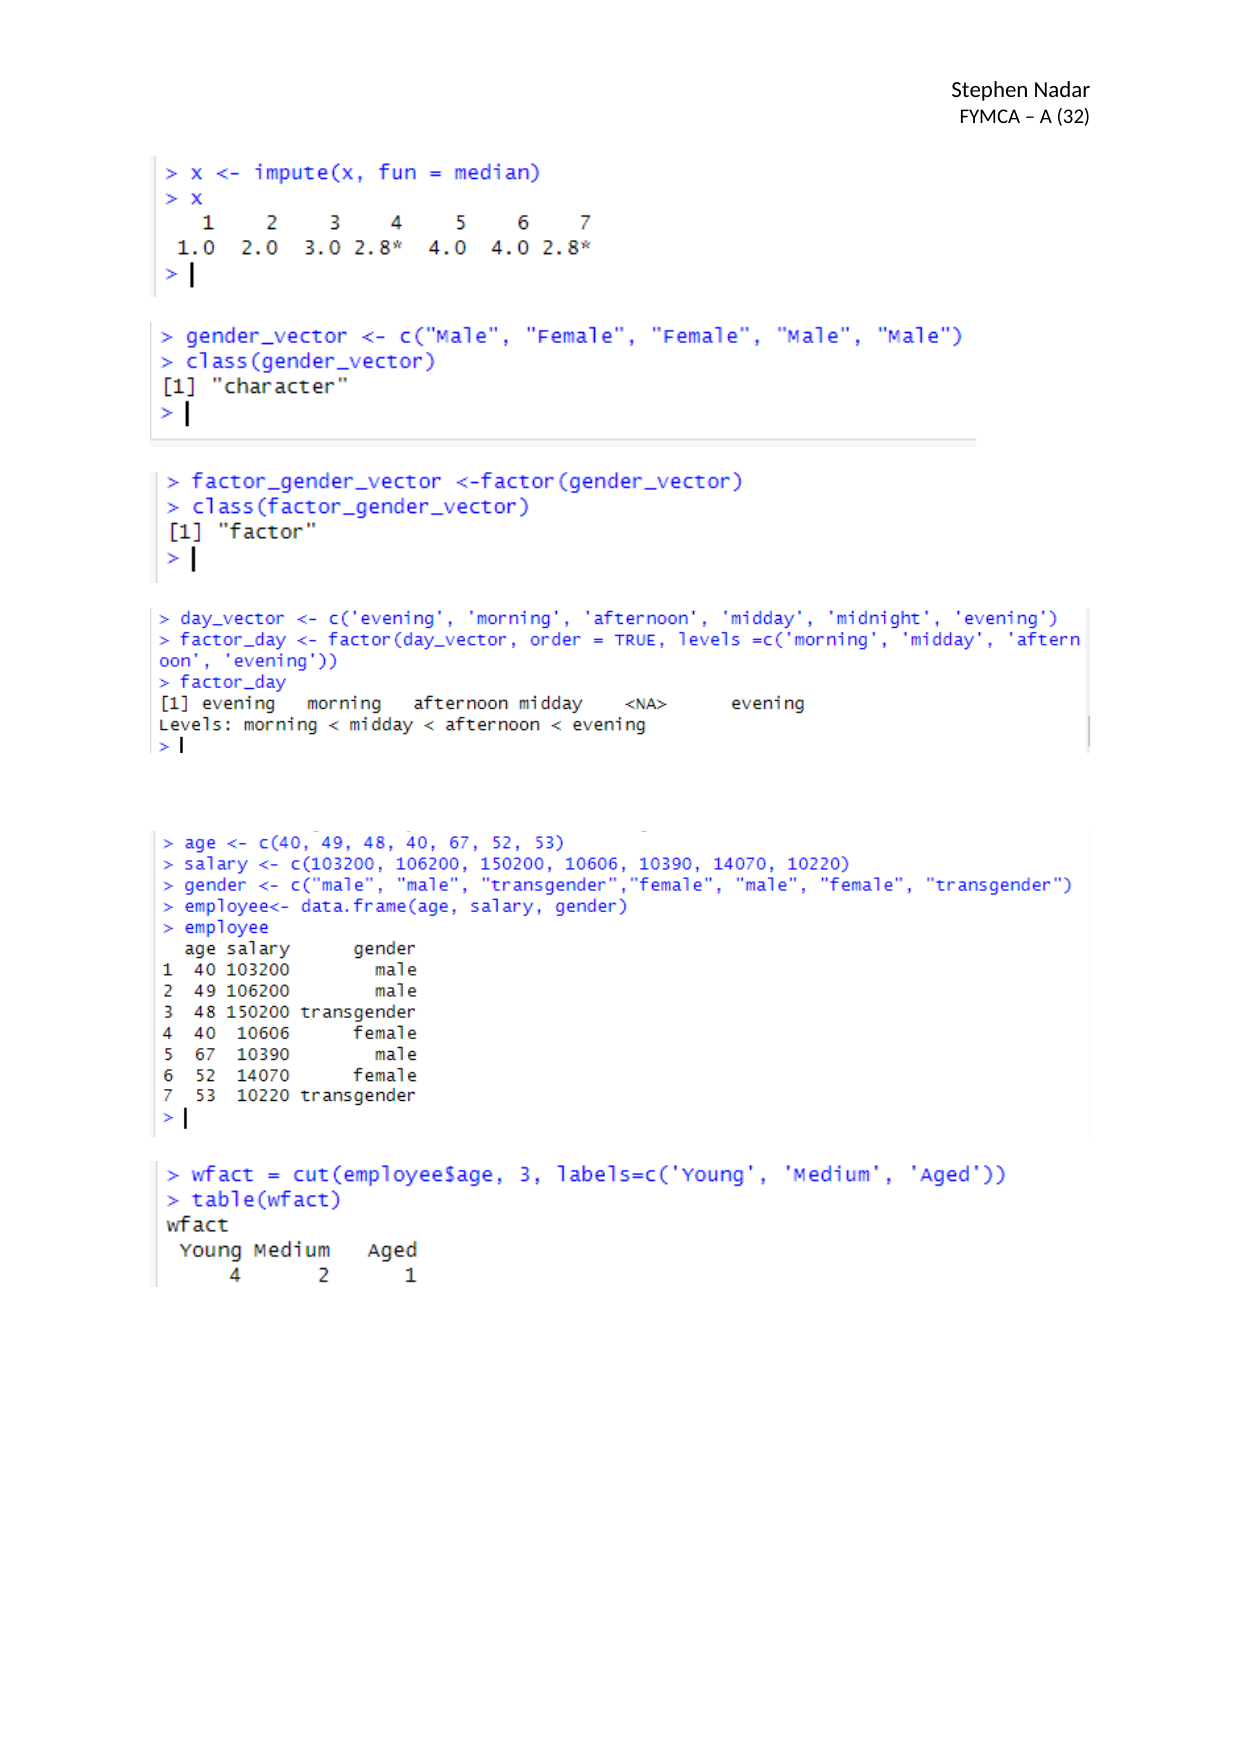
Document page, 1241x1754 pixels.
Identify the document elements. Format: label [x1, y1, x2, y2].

picture [150, 1161, 1069, 1287]
picture [150, 156, 694, 297]
picture [150, 322, 977, 447]
picture [150, 608, 1091, 753]
picture [150, 472, 780, 583]
picture [150, 831, 1091, 1137]
